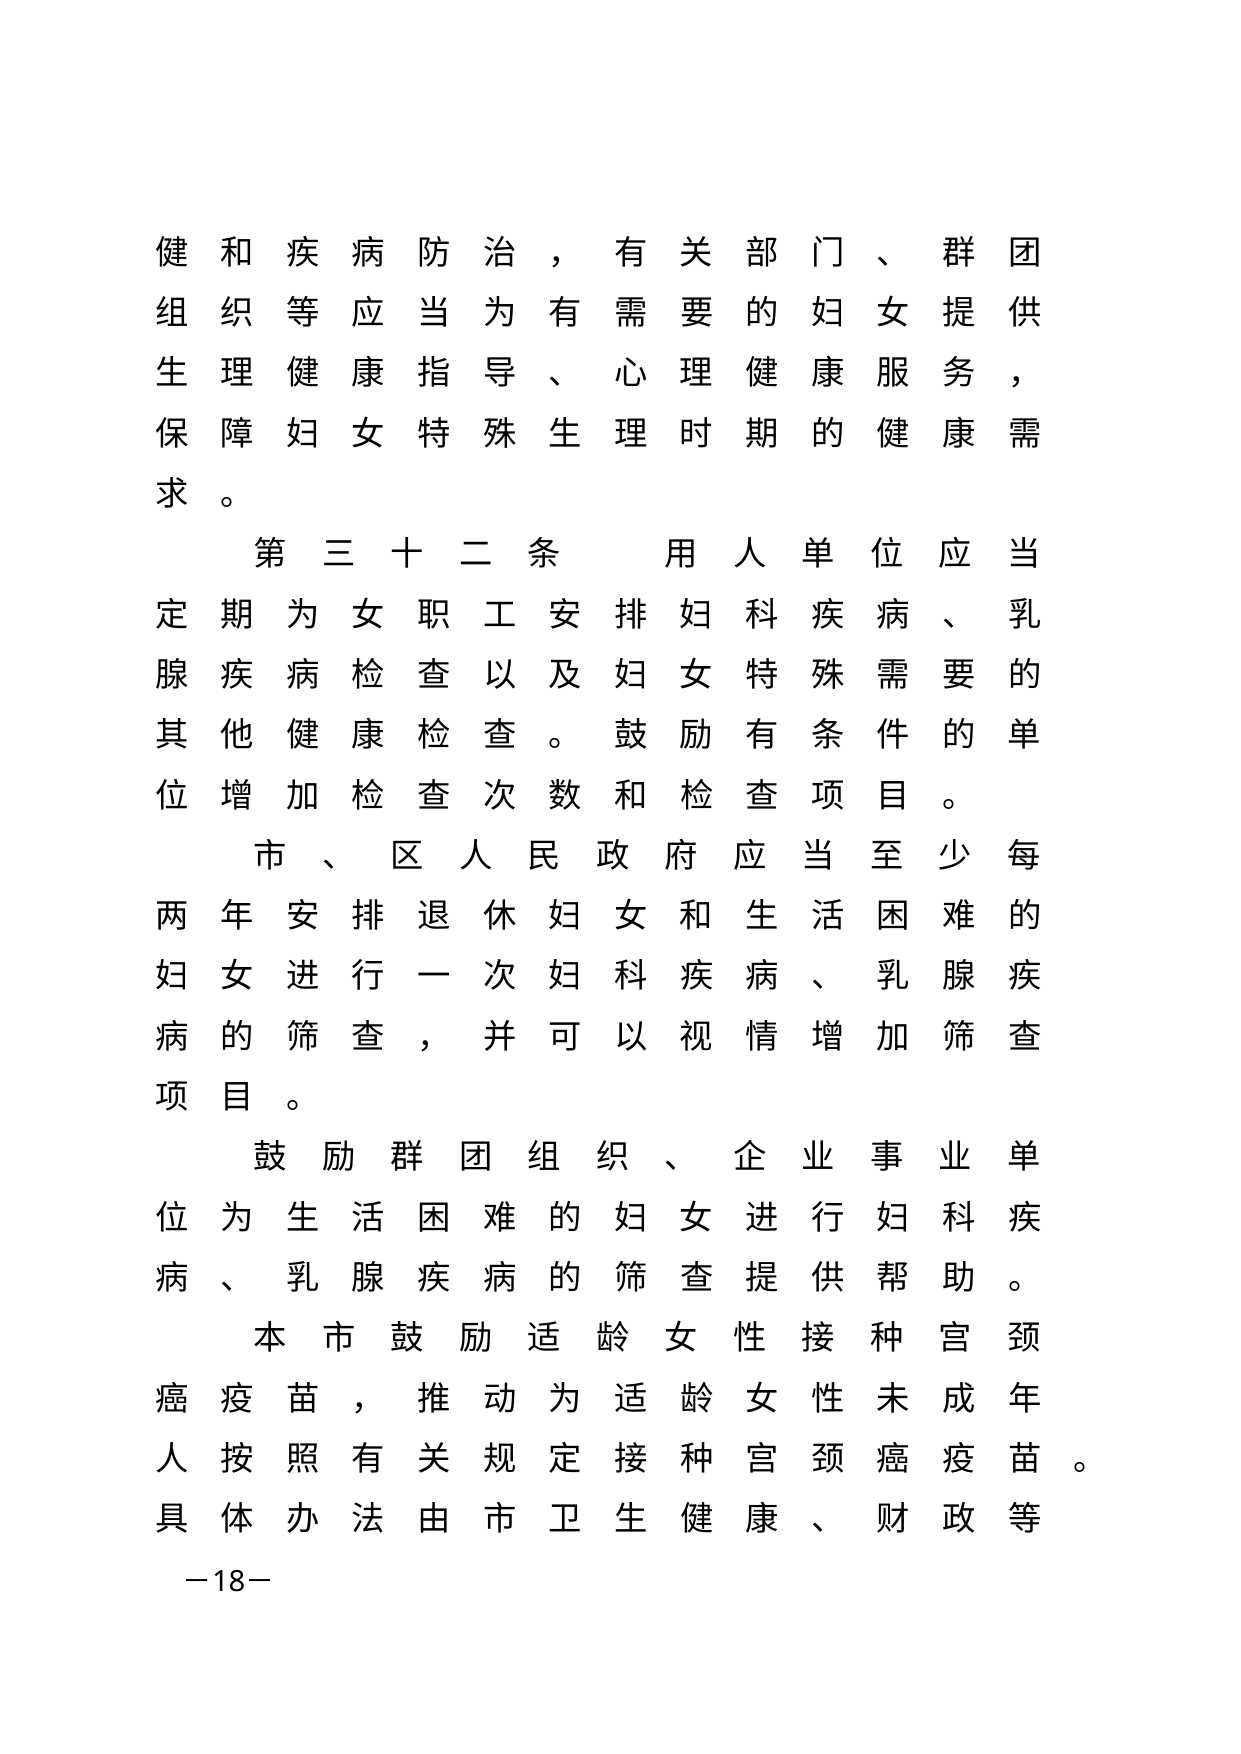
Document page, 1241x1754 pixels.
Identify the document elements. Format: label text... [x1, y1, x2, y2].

text 市、区人民政府应当至少每两年安排退休妇女和生活困难的妇女进行一次妇科疾病、乳腺疾病的筛查，并可以视情增加筛查项目。 [155, 823, 1073, 1124]
text 鼓励群团组织、企业事业单位为生活困难的妇女进行妇科疾病、乳腺疾病的筛查提供帮助。 [155, 1124, 1073, 1305]
text 本市开展青春期、更年期、老年期以及经期、孕期、产期、哺乳期的健康知识普及、卫生保健和疾病防治，有关部门、群团组织等应当为有需要的妇女提供生理健康指导、心理健康服务，保障妇女特殊生理时期的健康需求。 [155, 219, 1073, 521]
text 第三十二条 用人单位应当定期为女职工安排妇科疾病、乳腺疾病检查以及妇女特殊需要的其他健康检查。鼓励有条件的单位增加检查次数和检查项目。 [155, 521, 1073, 823]
text 本市鼓励适龄女性接种宫颈癌疫苗，推动为适龄女性未成年人按照有关规定接种宫颈癌疫苗。具体办法由市卫生健康、财政等相关部门制定。 [155, 1305, 1073, 1546]
